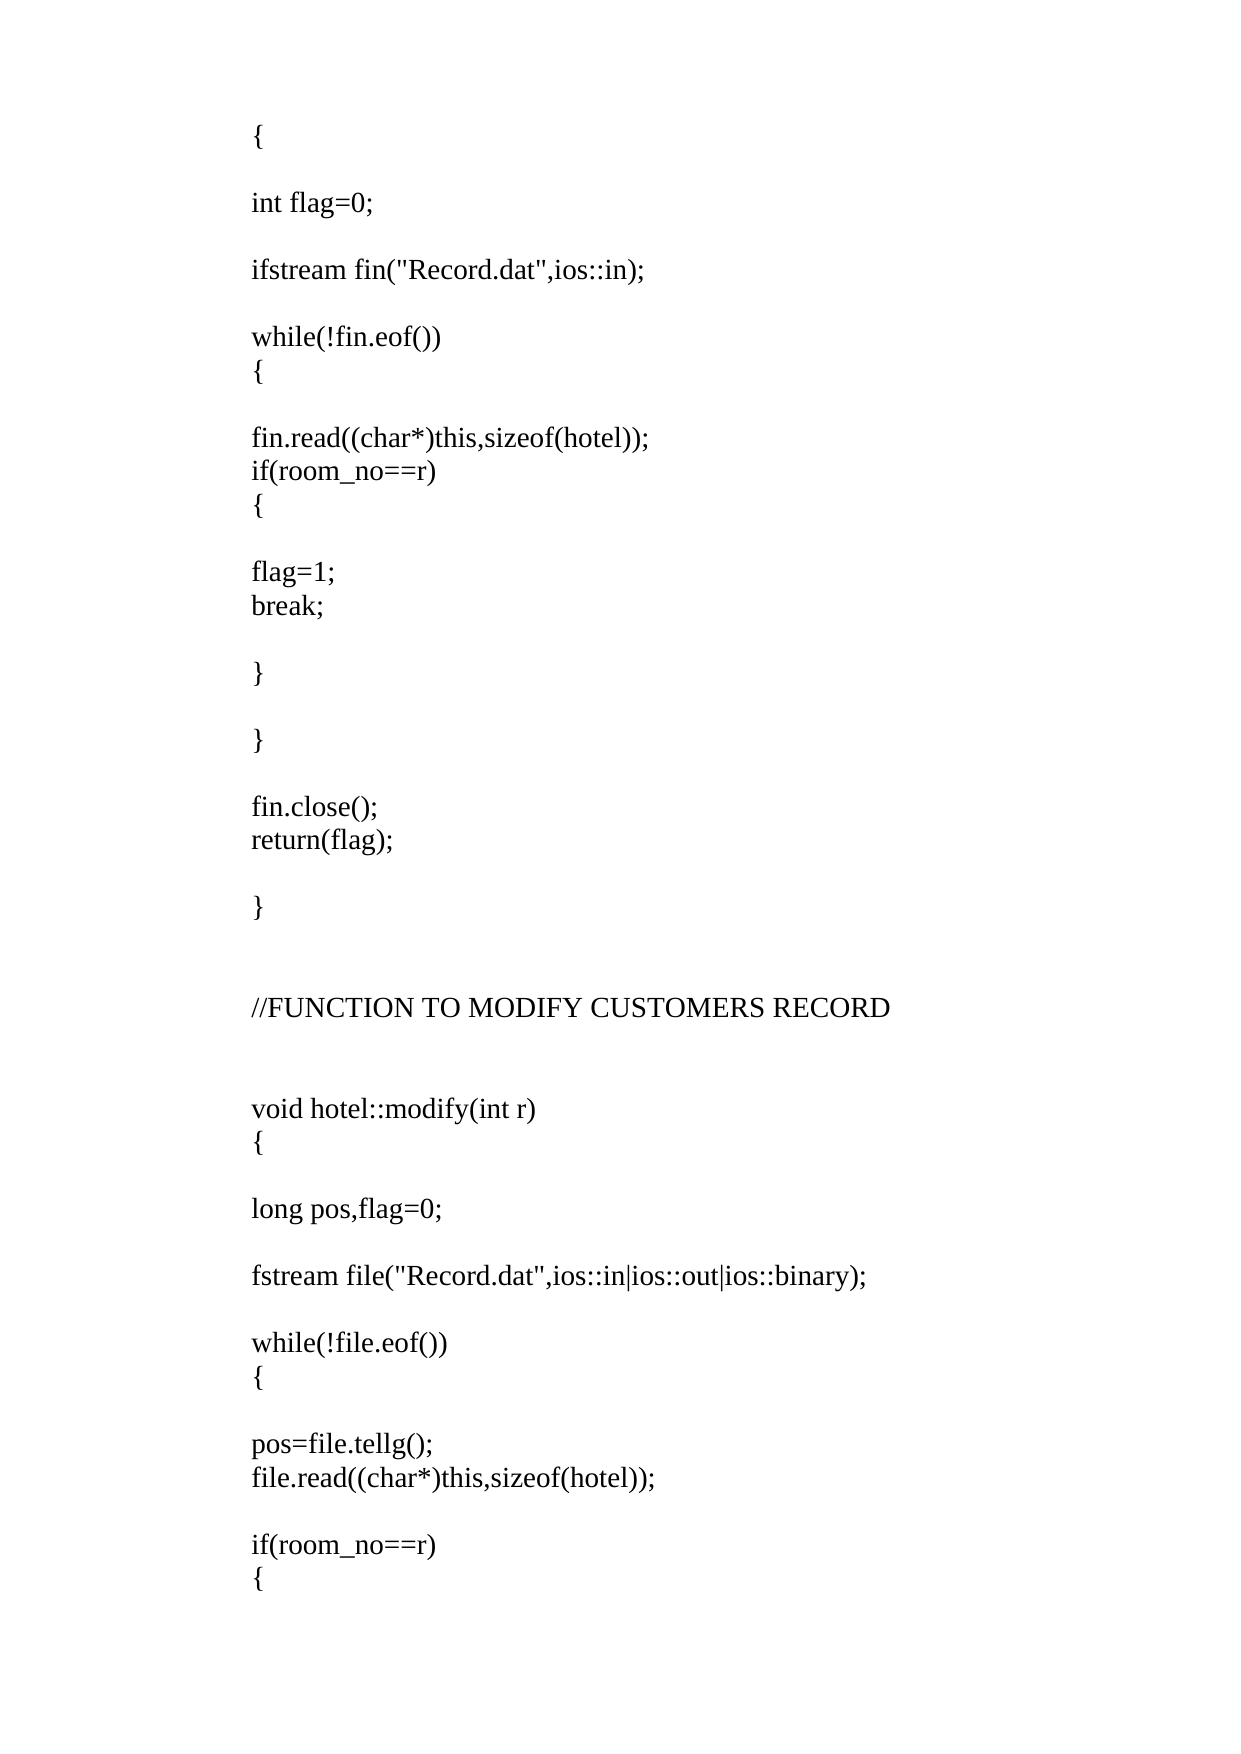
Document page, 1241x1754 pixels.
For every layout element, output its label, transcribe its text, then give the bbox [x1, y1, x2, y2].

text while(!fin.eof()) [177, 319, 1152, 353]
text if(room_no==r) [177, 453, 1152, 487]
text long pos,flag=0; [177, 1191, 1152, 1225]
text } [177, 722, 1152, 755]
text if(room_no==r) [177, 1527, 1152, 1560]
text flag=1; [177, 554, 1152, 588]
text pos=file.tellg(); [177, 1426, 1152, 1460]
text file.read((char*)this,sizeof(hotel)); [177, 1460, 1152, 1493]
text } [177, 655, 1152, 688]
text { [177, 353, 1152, 386]
text break; [177, 588, 1152, 621]
text void hotel::modify(int r) [177, 1091, 1152, 1124]
text while(!file.eof()) [177, 1326, 1152, 1359]
text { [177, 1560, 1152, 1594]
text fin.close(); [177, 789, 1152, 822]
text { [177, 487, 1152, 521]
text { [177, 1359, 1152, 1393]
text fin.read((char*)this,sizeof(hotel)); [177, 420, 1152, 453]
text int flag=0; [177, 185, 1152, 219]
text ifstream fin("Record.dat",ios::in); [177, 252, 1152, 286]
text fstream file("Record.dat",ios::in|ios::out|ios::binary); [177, 1258, 1152, 1292]
text { [177, 118, 1152, 152]
text //FUNCTION TO MODIFY CUSTOMERS RECORD [177, 990, 1152, 1024]
text return(flag); [177, 822, 1152, 856]
text } [177, 889, 1152, 923]
text { [177, 1124, 1152, 1158]
